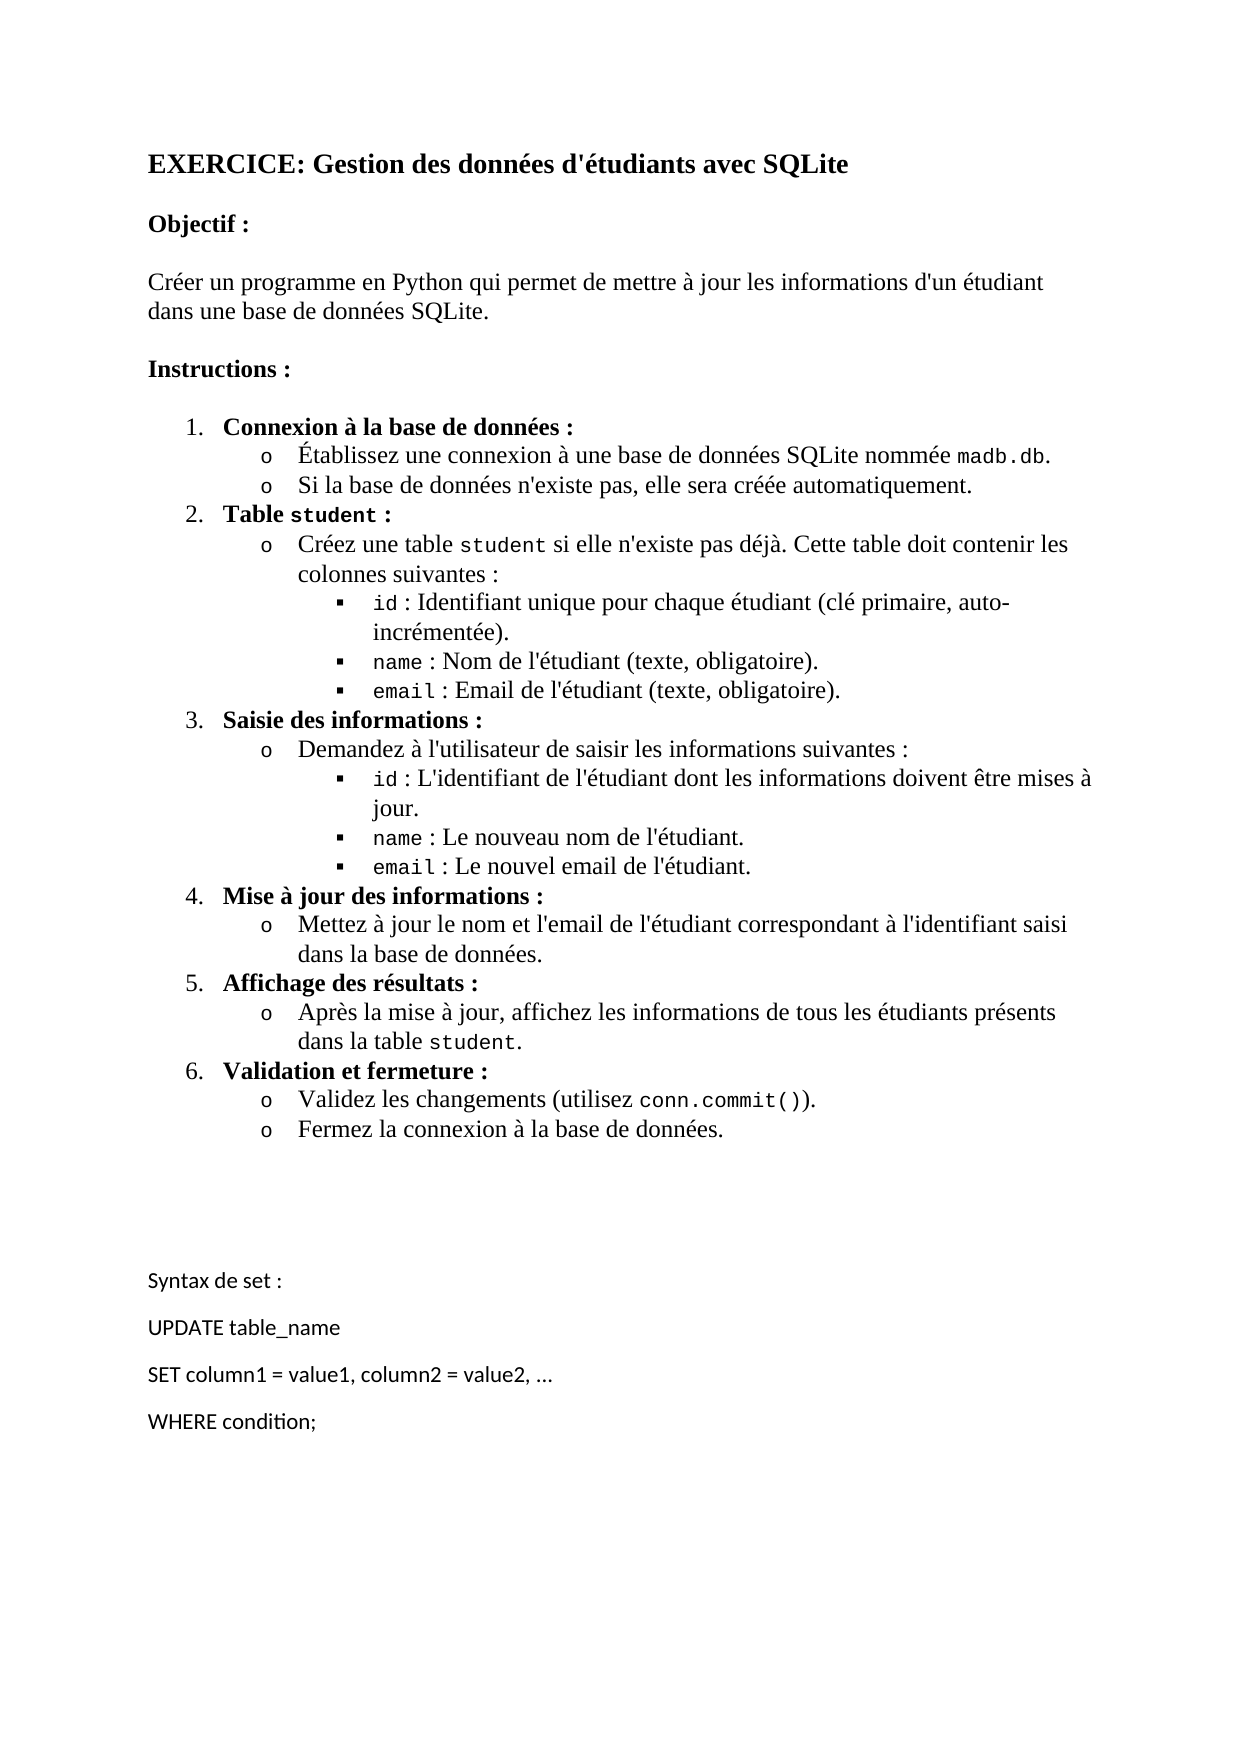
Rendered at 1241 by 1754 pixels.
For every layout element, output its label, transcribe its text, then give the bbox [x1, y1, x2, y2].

list email : Le nouvel email de l'étudiant. [335, 851, 1093, 881]
text EXERCICE: Gestion des données d'étudiants avec SQLite [148, 148, 1093, 180]
list name : Nom de l'étudiant (texte, obligatoire). [335, 646, 1093, 675]
list Si la base de données n'existe pas, elle sera créée automatiquement. [260, 470, 1093, 499]
list id : L'identifiant de l'étudiant dont les informations doivent être mises à jour. [335, 763, 1093, 822]
list Validation et fermeture : [185, 1056, 1093, 1084]
list Connexion à la base de données : [185, 412, 1093, 440]
text UPDATE table_name [148, 1313, 1093, 1342]
text Objectif : [148, 209, 1093, 238]
list email : Email de l'étudiant (texte, obligatoire). [335, 675, 1093, 705]
list id : Identifiant unique pour chaque étudiant (clé primaire, auto-incrémentée). [335, 587, 1093, 646]
text Créer un programme en Python qui permet de mettre à jour les informations d'un étudiant dans une base de données SQLite. [148, 267, 1093, 324]
list Validez les changements (utilisez conn.commit()). [260, 1084, 1093, 1114]
list Demandez à l'utilisateur de saisir les informations suivantes : [260, 734, 1093, 763]
text Instructions : [148, 354, 1093, 382]
text Syntax de set : [148, 1267, 1093, 1295]
list name : Le nouveau nom de l'étudiant. [335, 822, 1093, 851]
list Mettez à jour le nom et l'email de l'étudiant correspondant à l'identifiant saisi dans la base de données. [260, 909, 1093, 968]
list Créez une table student si elle n'existe pas déjà. Cette table doit contenir les colonnes suivantes : [260, 529, 1093, 587]
list Établissez une connexion à une base de données SQLite nommée madb.db. [260, 440, 1093, 470]
list Mise à jour des informations : [185, 881, 1093, 909]
list Après la mise à jour, affichez les informations de tous les étudiants présents dans la table student. [260, 997, 1093, 1056]
list Fermez la connexion à la base de données. [260, 1114, 1093, 1144]
list Saisie des informations : [185, 705, 1093, 734]
text SET column1 = value1, column2 = value2, ... [148, 1360, 1093, 1388]
text WHERE condition; [148, 1407, 1093, 1435]
list Table student : [185, 499, 1093, 529]
list Affichage des résultats : [185, 968, 1093, 997]
